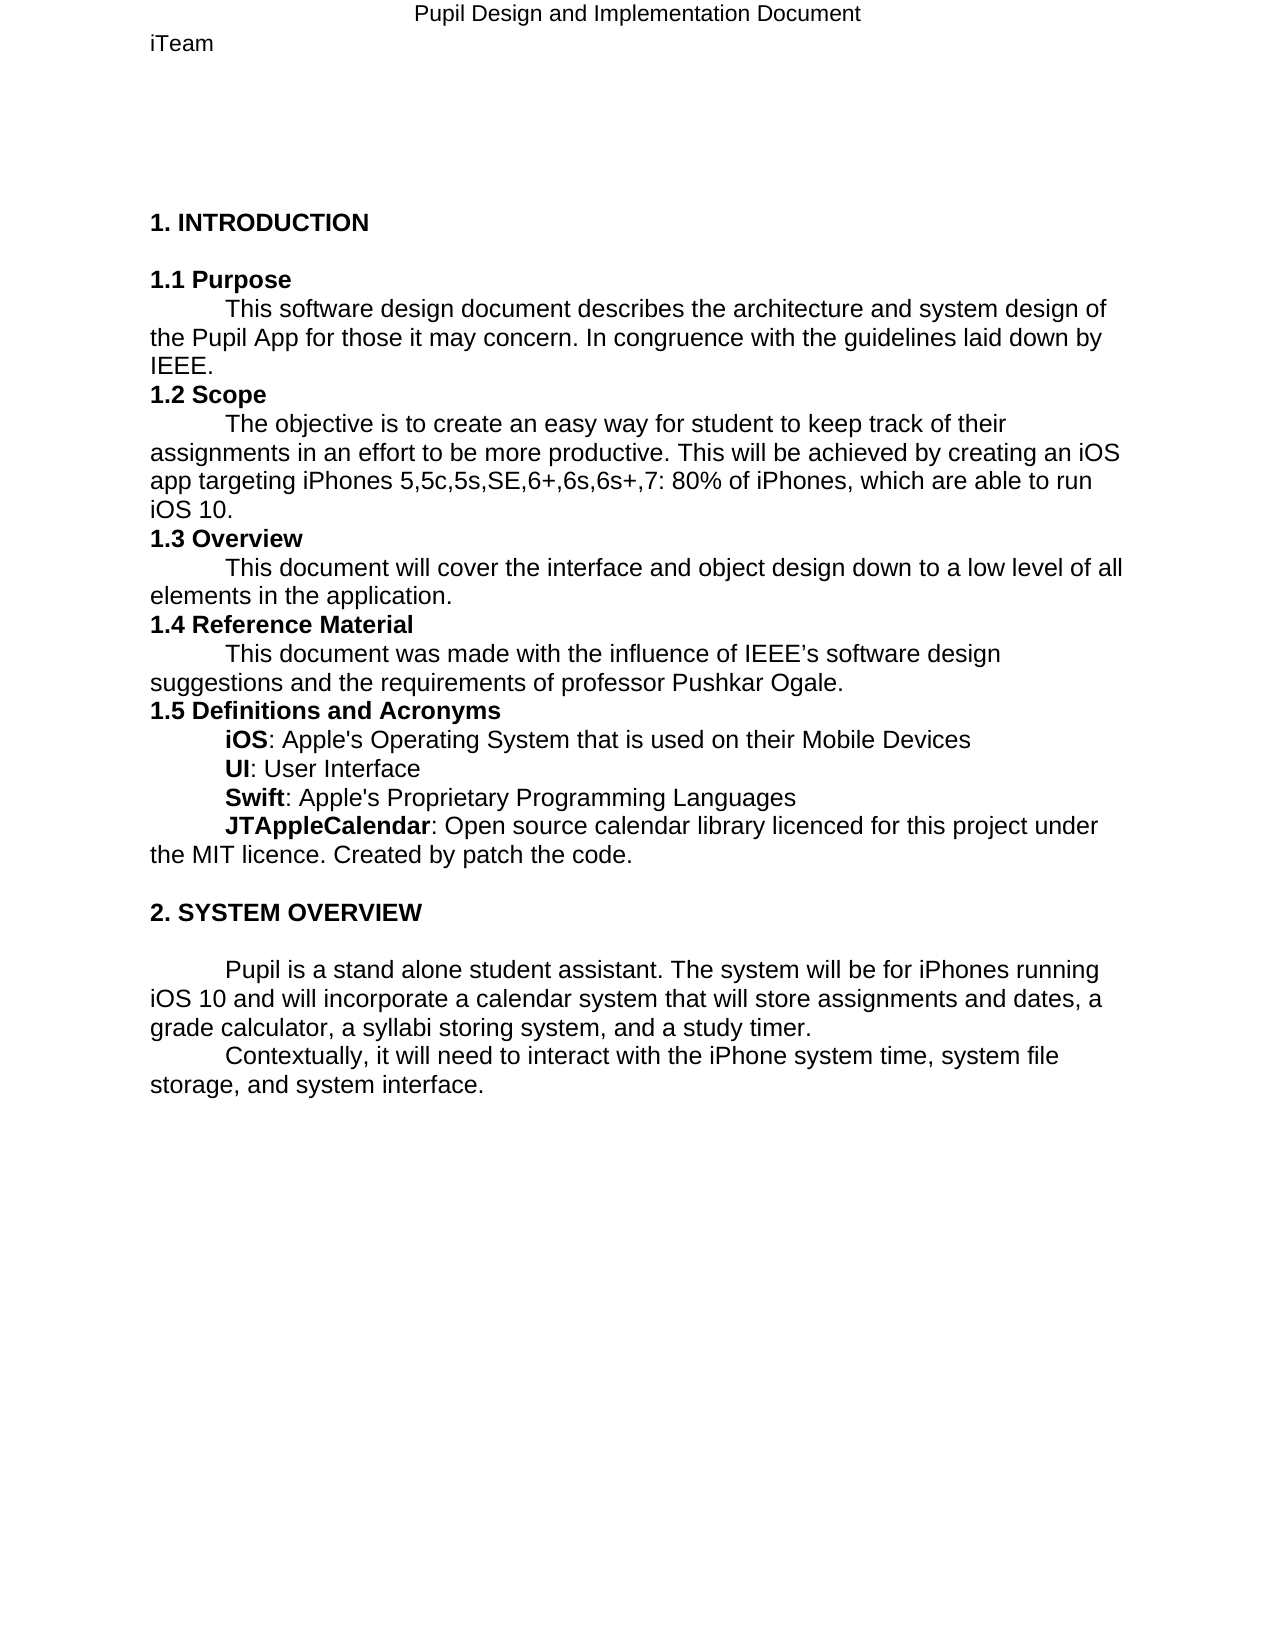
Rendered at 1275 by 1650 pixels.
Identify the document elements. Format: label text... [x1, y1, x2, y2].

text Contextually, it will need to interact with the iPhone system time, system file storage, and system interface. [150, 1041, 1125, 1099]
text 1.1 Purpose This software design document describes the architecture and system design of the Pupil App for those it may concern. In congruence with the guidelines laid down by IEEE. 1.2 Scope The objective is to create an easy way for student to keep track of their assignments in an effort to be more productive. This will be achieved by creating an iOS app targeting iPhones 5,5c,5s,SE,6+,6s,6s+,7: 80% of iPhones, which are able to run iOS 10. 1.3 Overview This document will cover the interface and object design down to a low level of all elements in the application. 1.4 Reference Material This document was made with the influence of IEEE’s software design suggestions and the requirements of professor Pushkar Ogale. 1.5 Definitions and Acronyms iOS: Apple's Operating System that is used on their Mobile Devices UI: User Interface Swift: Apple's Proprietary Programming Languages [150, 236, 1125, 811]
text JTAppleCalendar: Open source calendar library licenced for this project under the MIT licence. Created by patch the code. [150, 811, 1125, 869]
text 1. INTRODUCTION [150, 179, 1125, 236]
text 2. SYSTEM OVERVIEW [150, 897, 1125, 926]
text Pupil is a stand alone student assistant. The system will be for iPhones running iOS 10 and will incorporate a calendar system that will store assignments and dates, a grade calculator, a syllabi storing system, and a study timer. [150, 955, 1125, 1041]
